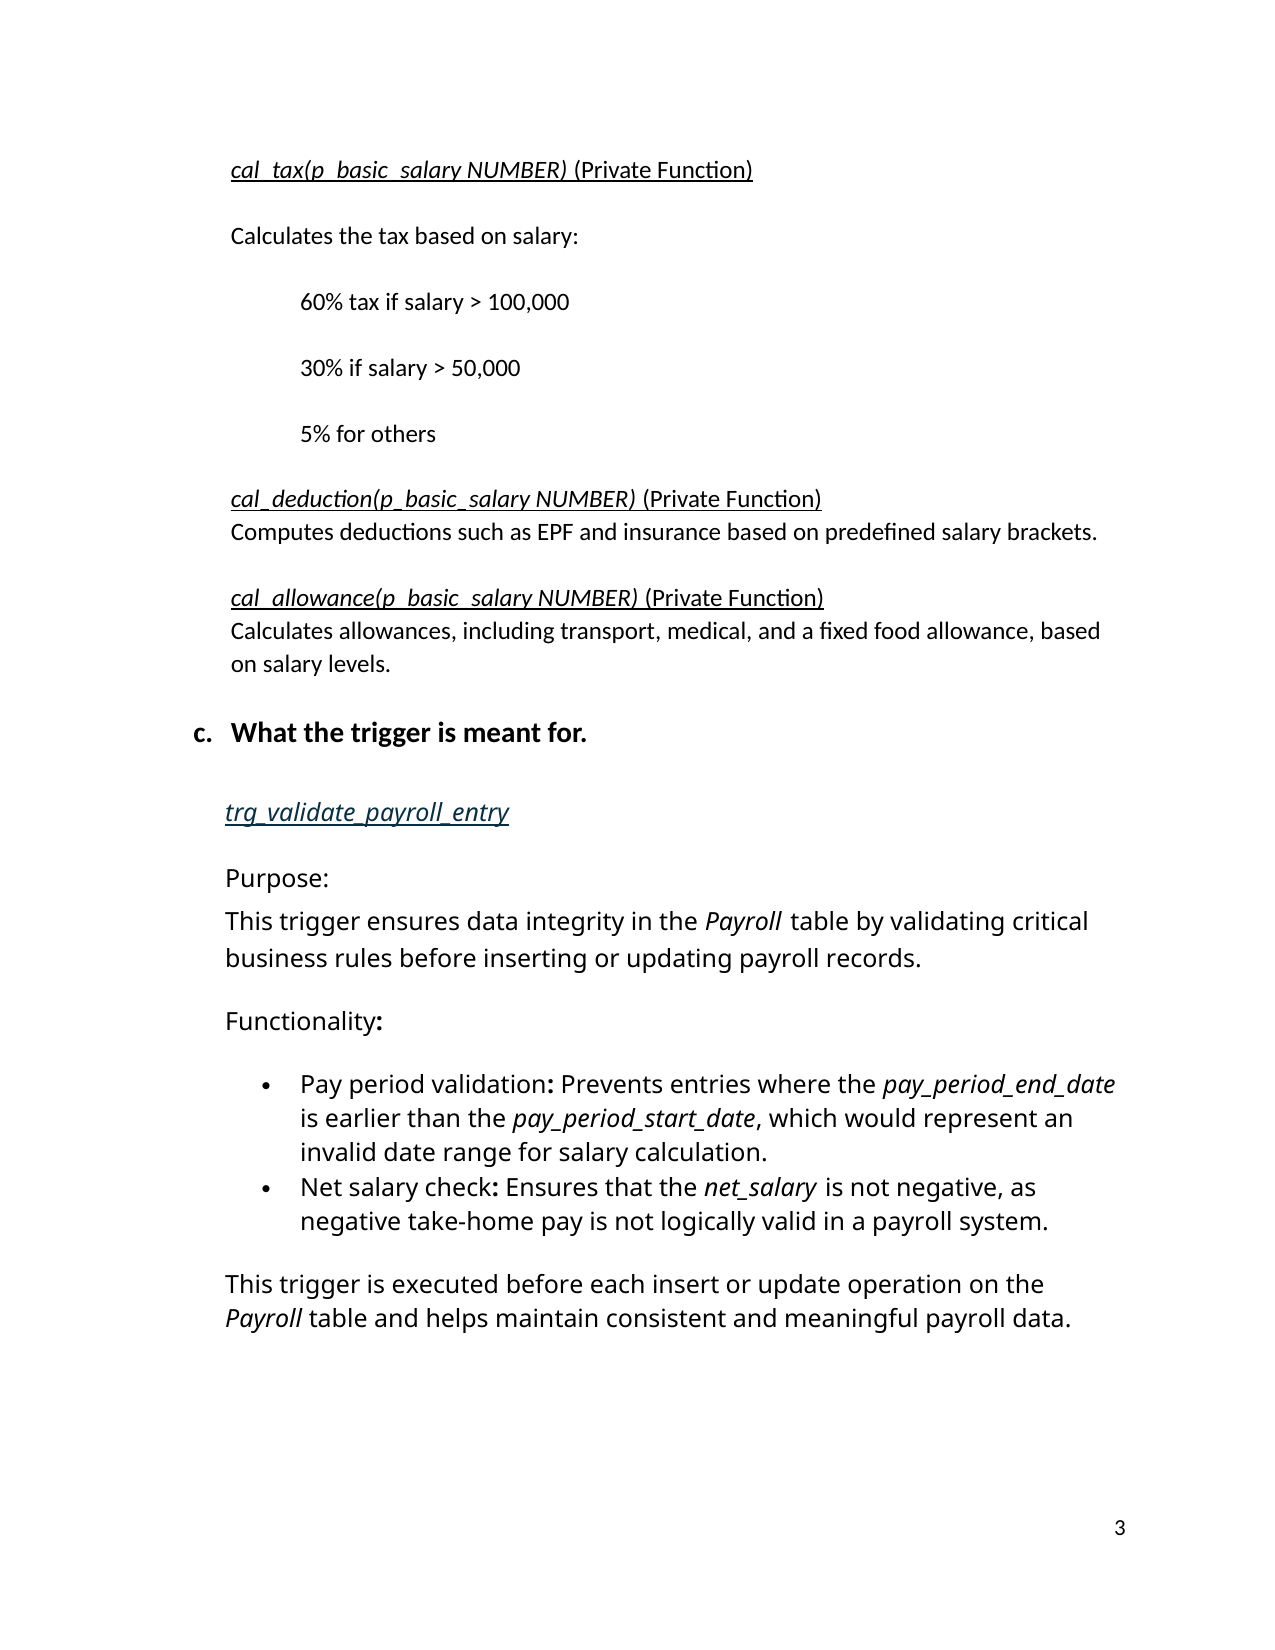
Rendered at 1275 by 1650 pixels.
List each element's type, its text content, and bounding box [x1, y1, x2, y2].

list 60% tax if salary > 100,000 [300, 286, 1126, 317]
list What the trigger is meant for. [193, 714, 1126, 750]
list cal_tax(p_basic_salary NUMBER) (Private Function) [231, 154, 1126, 185]
list Computes deductions such as EPF and insurance based on predefined salary brackets. [231, 517, 1126, 547]
list Pay period validation: Prevents entries where the pay_period_end_date is earlier than the pay_period_start_date, which would represent an invalid date range for salary calculation. [262, 1067, 1126, 1169]
list Calculates the tax based on salary: [231, 220, 1126, 251]
list 5% for others [300, 418, 1126, 448]
text This trigger is executed before each insert or update operation on the Payroll table and helps maintain consistent and meaningful payroll data. [225, 1296, 1126, 1364]
list Calculates allowances, including transport, medical, and a fixed food allowance, based on salary levels. [231, 615, 1126, 679]
text Functionality: [225, 1004, 1126, 1038]
list 30% if salary > 50,000 [300, 352, 1126, 382]
list cal_allowance(p_basic_salary NUMBER) (Private Function) [231, 582, 1126, 613]
subtitle trg_validate_payroll_entry [225, 795, 1126, 829]
list cal_deduction(p_basic_salary NUMBER) (Private Function) [231, 484, 1126, 514]
text Purpose: This trigger ensures data integrity in the Payroll table by validating critical business rules before inserting or updating payroll records. [225, 861, 1126, 974]
list Net salary check: Ensures that the net_salary is not negative, as negative take-home pay is not logically valid in a payroll system. [262, 1198, 1126, 1266]
